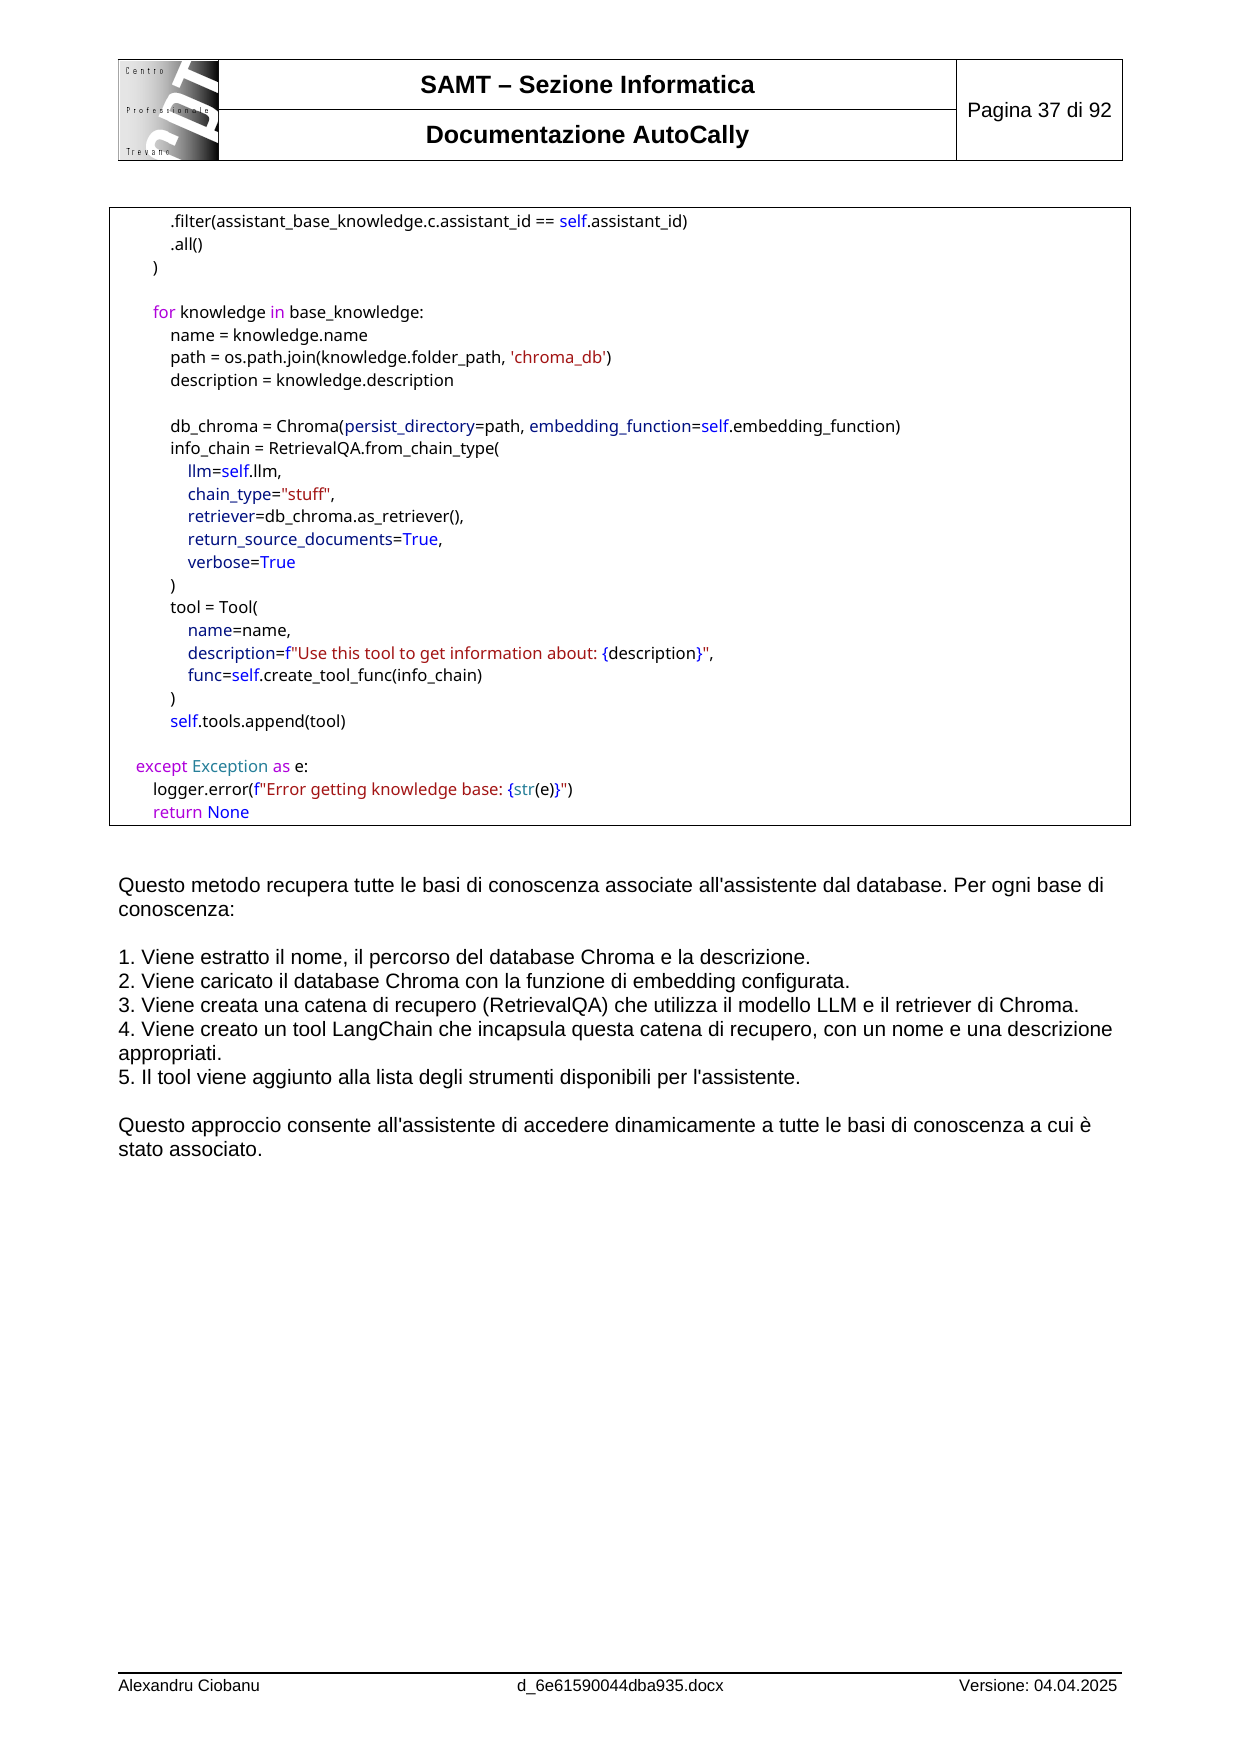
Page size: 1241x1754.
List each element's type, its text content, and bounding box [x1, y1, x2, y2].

text 2. Viene caricato il database Chroma con la funzione di embedding configurata. [118, 969, 1122, 993]
text Questo approccio consente all'assistente di accedere dinamicamente a tutte le basi di conoscenza a cui è stato associato. [118, 1112, 1122, 1160]
text .filter(assistant_base_knowledge.c.assistant_id == self.assistant_id) [110, 208, 1130, 233]
text 3. Viene creata una catena di recupero (RetrievalQA) che utilizza il modello LLM e il retriever di Chroma. [118, 993, 1122, 1017]
text return_source_documents=True, [118, 528, 1122, 551]
text except Exception as e: [118, 755, 1122, 778]
text ) [118, 573, 1122, 596]
text Questo metodo recupera tutte le basi di conoscenza associate all'assistente dal database. Per ogni base di conoscenza: [118, 873, 1122, 921]
text description = knowledge.description [118, 369, 1122, 392]
text description=f"Use this tool to get information about: {description}", [118, 641, 1122, 664]
text func=self.create_tool_func(info_chain) [118, 664, 1122, 687]
text tool = Tool( [118, 596, 1122, 619]
text retriever=db_chroma.as_retriever(), [118, 505, 1122, 528]
text name = knowledge.name [118, 323, 1122, 346]
picture [118, 60, 219, 160]
text ) [118, 255, 1122, 278]
text path = os.path.join(knowledge.folder_path, 'chroma_db') [118, 346, 1122, 369]
text db_chroma = Chroma(persist_directory=path, embedding_function=self.embedding_function) [118, 414, 1122, 437]
text ) [118, 687, 1122, 709]
text 4. Viene creato un tool LangChain che incapsula questa catena di recupero, con un nome e una descrizione appropriati. [118, 1017, 1122, 1064]
text 5. Il tool viene aggiunto alla lista degli strumenti disponibili per l'assistente. [118, 1064, 1122, 1088]
text logger.error(f"Error getting knowledge base: {str(e)}") [118, 778, 1122, 797]
text self.tools.append(tool) [118, 709, 1122, 732]
text for knowledge in base_knowledge: [118, 301, 1122, 323]
text llm=self.llm, [118, 460, 1122, 482]
text name=name, [118, 619, 1122, 641]
text info_chain = RetrievalQA.from_chain_type( [118, 437, 1122, 460]
text chain_type="stuff", [118, 482, 1122, 505]
text 1. Viene estratto il nome, il percorso del database Chroma e la descrizione. [118, 945, 1122, 969]
text verbose=True [118, 551, 1122, 573]
text .all() [118, 233, 1122, 255]
text return None [110, 797, 1130, 825]
